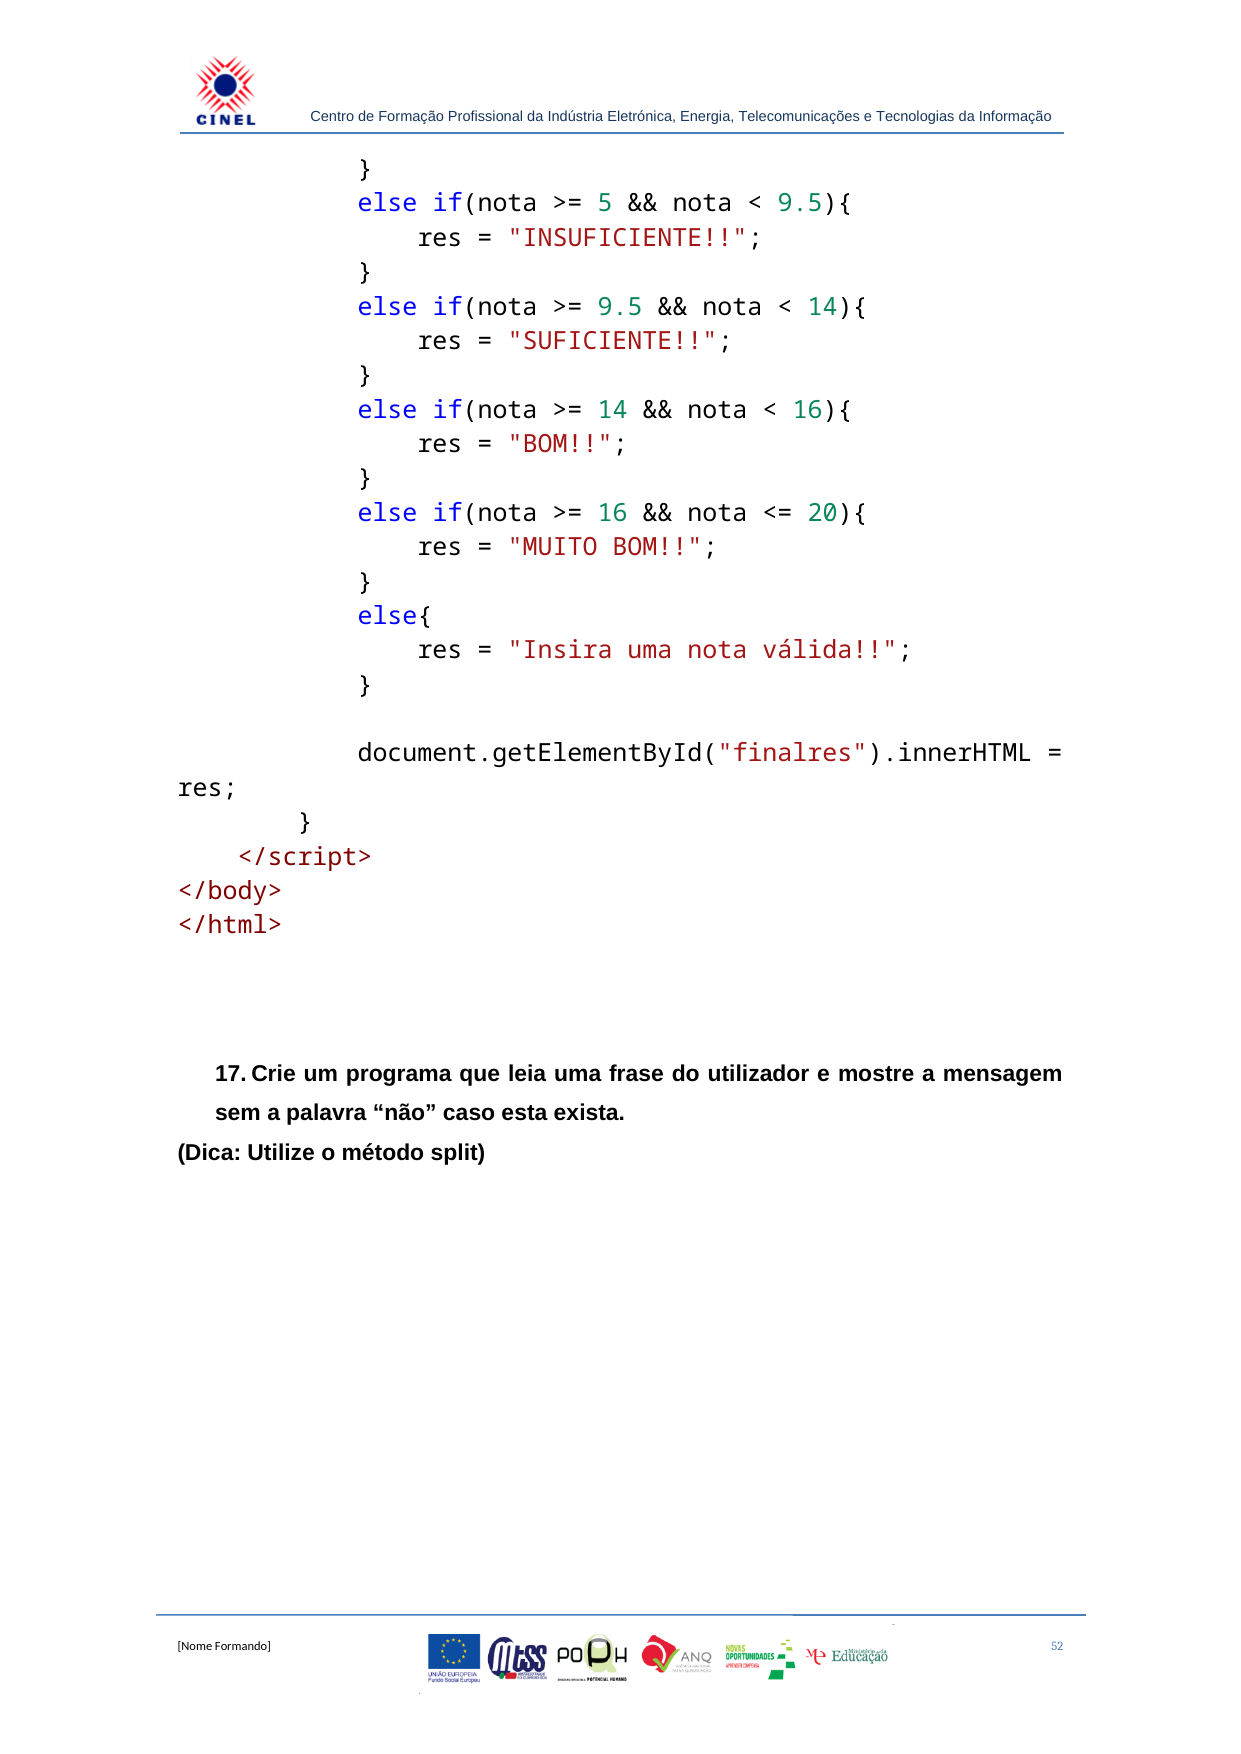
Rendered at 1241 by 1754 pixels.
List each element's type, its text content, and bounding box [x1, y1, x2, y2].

text else{ [177, 597, 1063, 632]
text res = "SUFICIENTE!!"; [177, 322, 1063, 357]
text else if(nota >= 16 && nota <= 20){ [177, 494, 1063, 528]
text } [177, 563, 1063, 597]
list (Dica: Utilize o método split) [177, 1138, 1063, 1165]
text </html> [177, 907, 1063, 941]
text document.getElementById("finalres").innerHTML = res; [177, 735, 1063, 803]
text } [177, 666, 1063, 700]
text } [177, 460, 1063, 494]
text res = "BOM!!"; [177, 425, 1063, 460]
text res = "Insira uma nota válida!!"; [177, 632, 1063, 666]
text </script> [177, 838, 1063, 872]
text </body> [177, 872, 1063, 907]
picture [190, 55, 261, 128]
text else if(nota >= 14 && nota < 16){ [177, 391, 1063, 425]
text res = "INSUFICIENTE!!"; [177, 219, 1063, 253]
text } [177, 803, 1063, 838]
text else if(nota >= 9.5 && nota < 14){ [177, 288, 1063, 322]
text } [177, 357, 1063, 391]
text else if(nota >= 5 && nota < 9.5){ [177, 185, 1063, 219]
text res = "MUITO BOM!!"; [177, 528, 1063, 563]
text } [177, 150, 1063, 185]
text } [177, 253, 1063, 288]
picture [418, 1624, 895, 1694]
text Crie um programa que leia uma frase do utilizador e mostre a mensagem sem a palavra “não” caso esta exista. [215, 1059, 1063, 1125]
